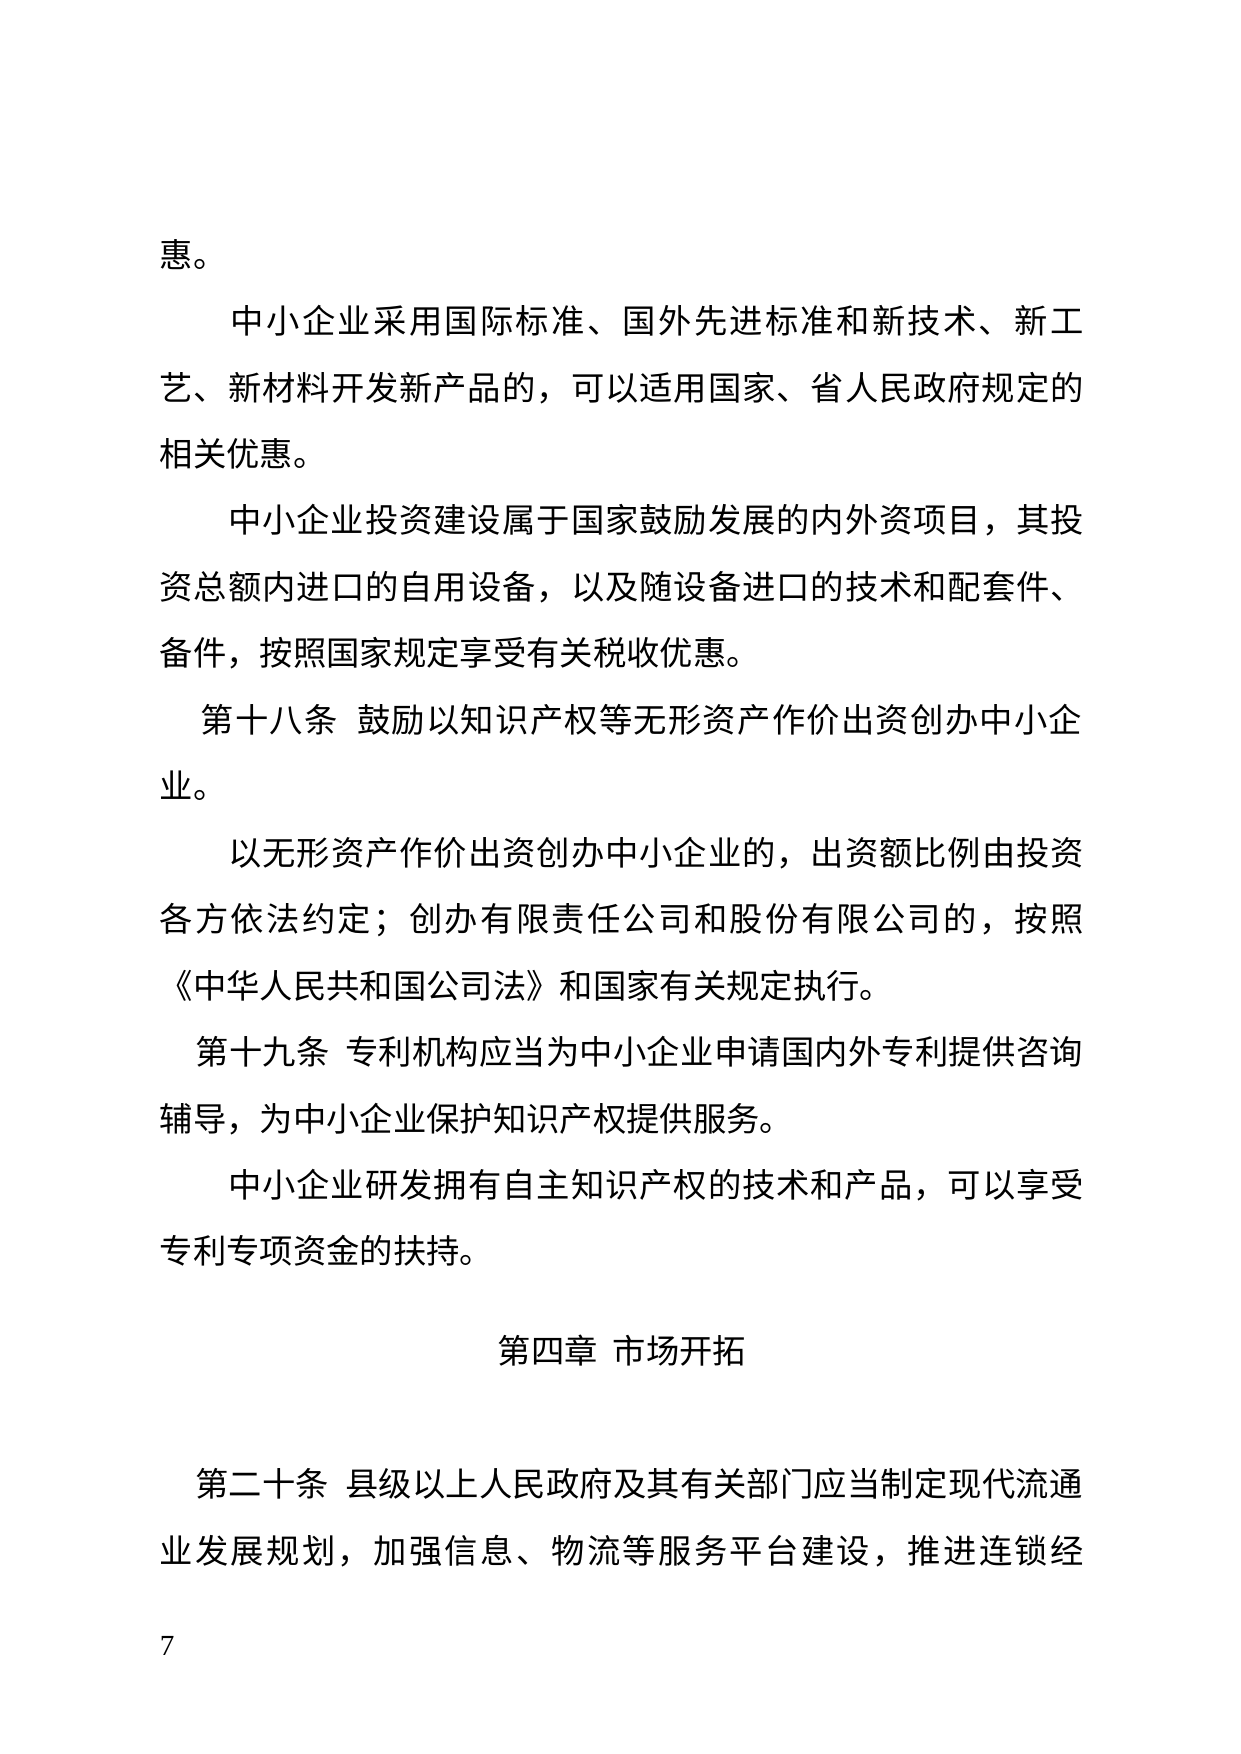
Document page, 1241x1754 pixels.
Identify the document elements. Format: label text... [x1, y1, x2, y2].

text 中小企业投资建设属于国家鼓励发展的内外资项目，其投资总额内进口的自用设备，以及随设备进口的技术和配套件、备件，按照国家规定享受有关税收优惠。 [159, 485, 1084, 684]
text 第十八条 鼓励以知识产权等无形资产作价出资创办中小企业。 [159, 684, 1084, 817]
text 以无形资产作价出资创办中小企业的，出资额比例由投资各方依法约定；创办有限责任公司和股份有限公司的，按照《中华人民共和国公司法》和国家有关规定执行。 [159, 817, 1084, 1017]
text 第十九条 专利机构应当为中小企业申请国内外专利提供咨询辅导，为中小企业保护知识产权提供服务。 [159, 1017, 1084, 1150]
text 中小企业研发拥有自主知识产权的技术和产品，可以享受专利专项资金的扶持。 [159, 1150, 1084, 1283]
text 中小企业采用国际标准、国外先进标准和新技术、新工艺、新材料开发新产品的，可以适用国家、省人民政府规定的相关优惠。 [159, 286, 1084, 485]
text 第四章 市场开拓 [159, 1316, 1084, 1382]
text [159, 219, 1084, 286]
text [159, 1449, 1084, 1582]
